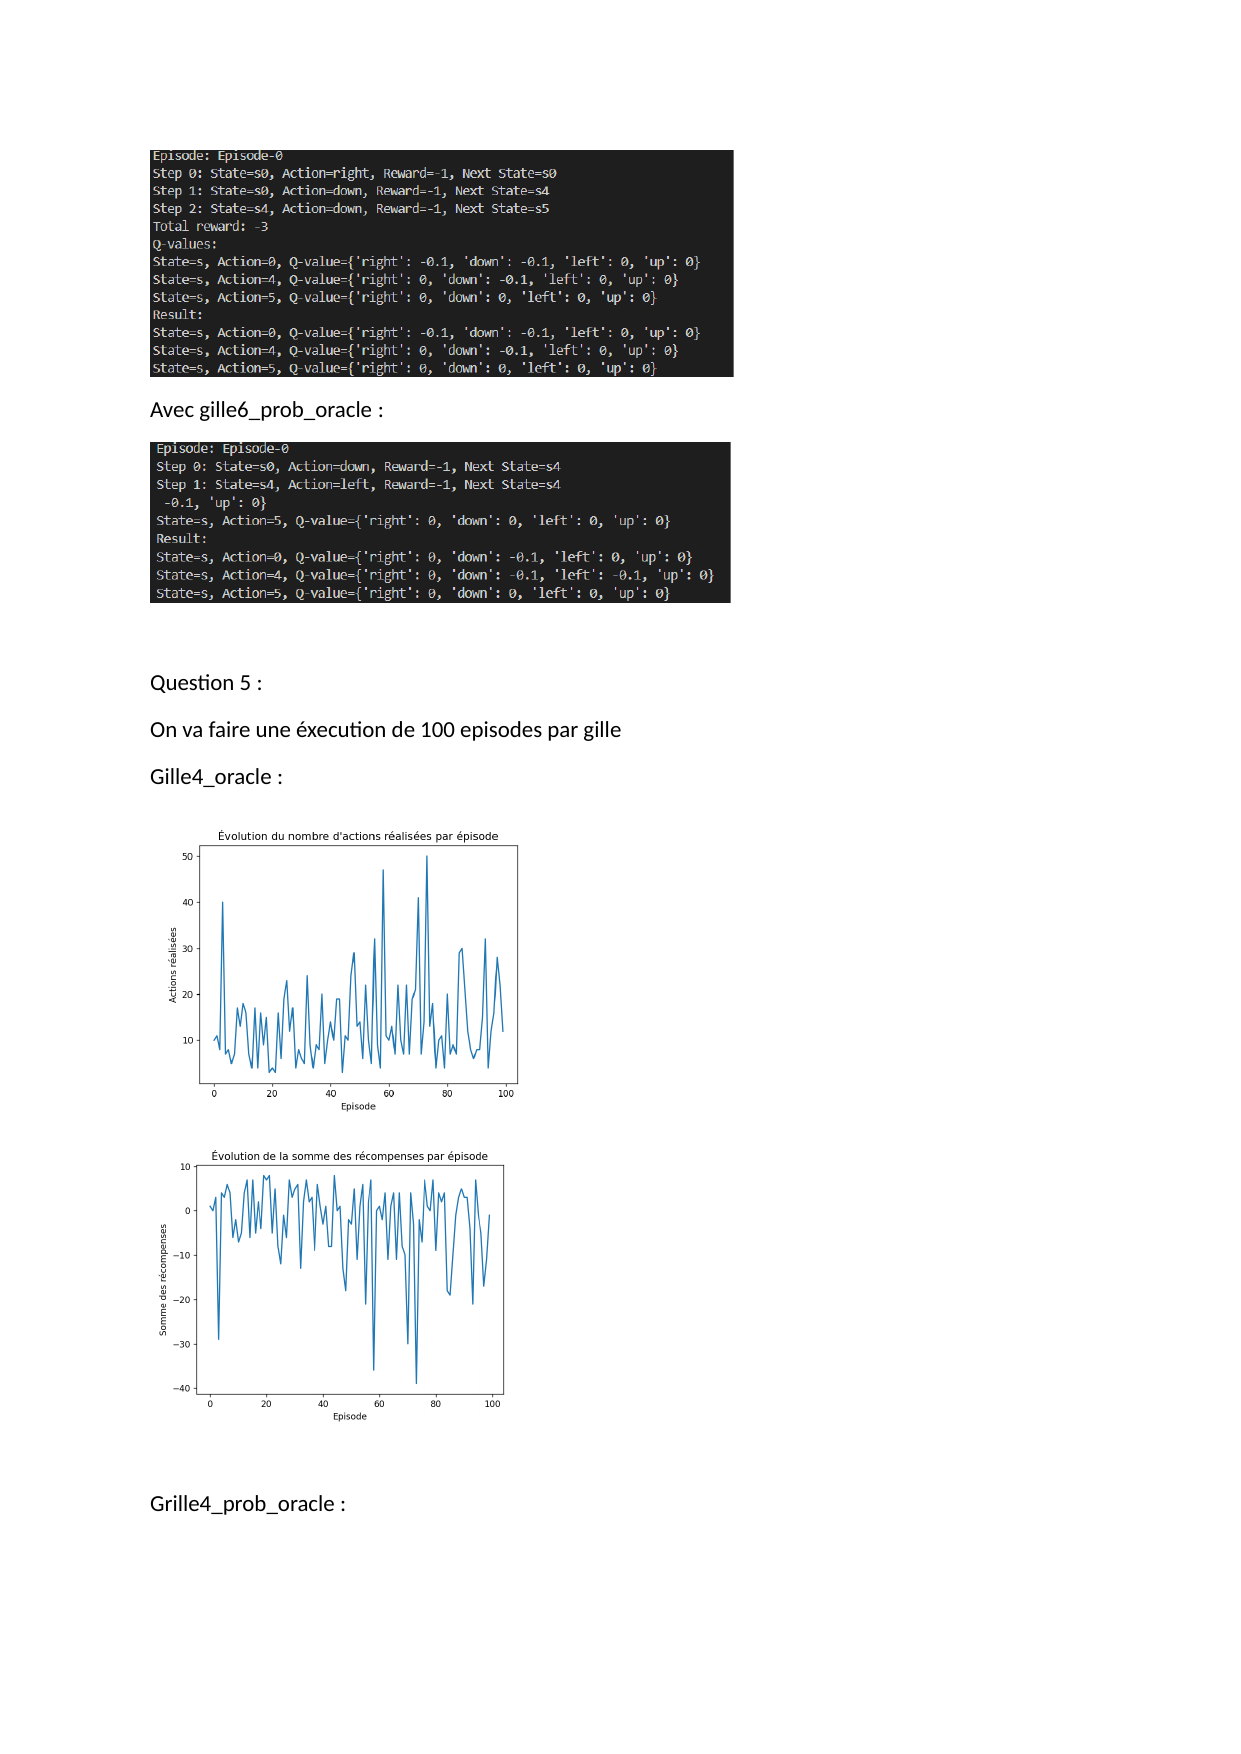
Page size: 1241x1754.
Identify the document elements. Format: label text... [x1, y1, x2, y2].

text Gille4_oracle : [150, 762, 1090, 790]
text Question 5 : [150, 668, 1090, 696]
text Grille4_prob_oracle : [150, 1489, 1090, 1518]
picture [150, 1131, 535, 1424]
text On va faire une éxecution de 100 episodes par gille [150, 715, 1090, 743]
picture [150, 442, 731, 603]
picture [150, 150, 734, 377]
text Avec gille6_prob_oracle : [150, 395, 1090, 423]
picture [150, 809, 556, 1113]
